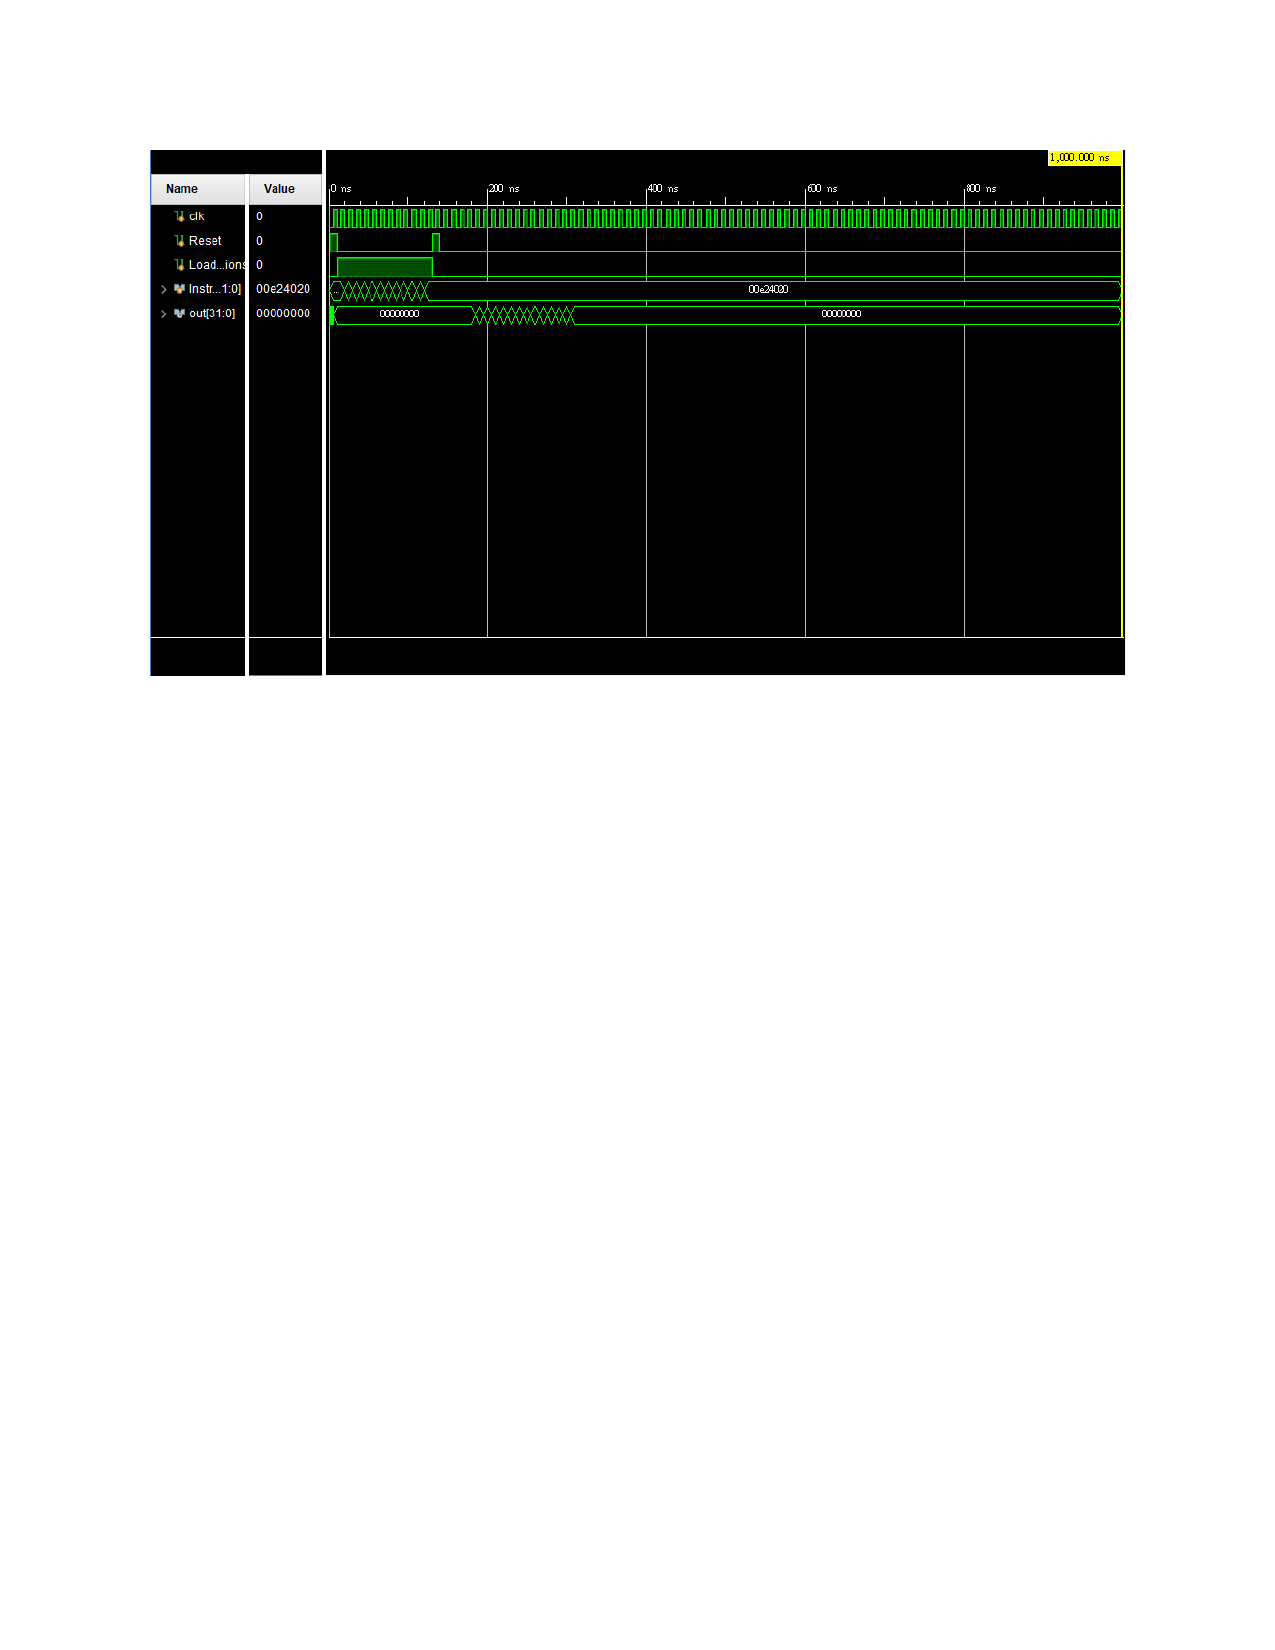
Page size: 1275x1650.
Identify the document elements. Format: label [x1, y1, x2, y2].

picture [150, 150, 1125, 676]
